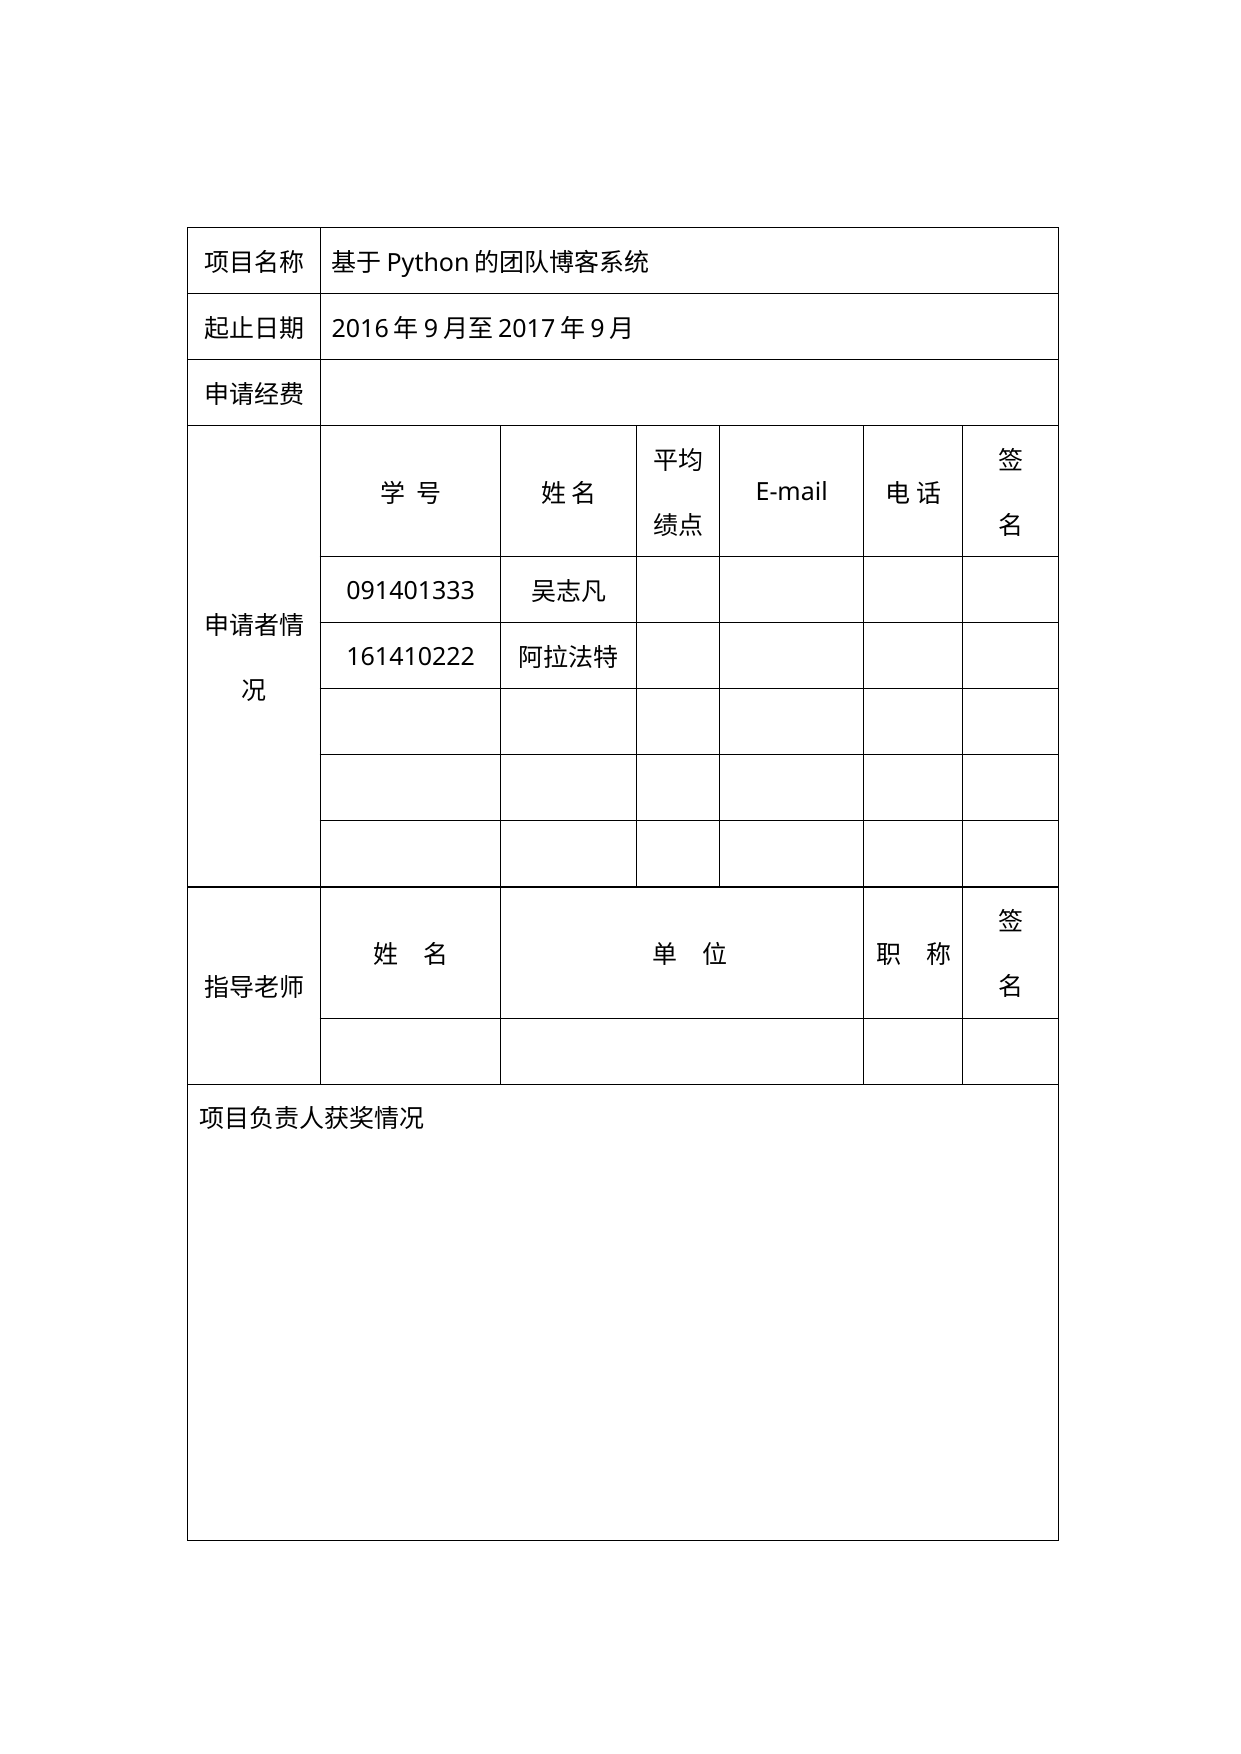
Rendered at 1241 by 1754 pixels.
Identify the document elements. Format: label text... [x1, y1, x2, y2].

table_cell [963, 1019, 1058, 1083]
table_cell [321, 689, 500, 754]
table_cell [637, 821, 719, 886]
table_cell [864, 623, 962, 688]
table_cell [637, 623, 719, 688]
table_cell 起止日期 [188, 294, 320, 359]
table_cell 职 称 [864, 888, 962, 1017]
table_cell [963, 557, 1058, 622]
table_cell 091401333 [321, 557, 500, 622]
table_cell [637, 689, 719, 754]
table_cell [864, 821, 962, 886]
table_cell [501, 689, 636, 754]
table_cell [963, 821, 1058, 886]
table_cell 指导老师 [188, 888, 320, 1083]
table_cell 电 话 [864, 426, 962, 556]
table_cell 161410222 [321, 623, 500, 688]
table_cell [720, 623, 863, 688]
table_cell 姓 名 [501, 426, 636, 556]
table_cell 签 名 [963, 426, 1058, 556]
table_cell [864, 1019, 962, 1083]
table_cell [501, 821, 636, 886]
table_cell 阿拉法特 [501, 623, 636, 688]
table_cell [501, 755, 636, 820]
table_cell [864, 557, 962, 622]
table_cell 学 号 [321, 426, 500, 556]
table_cell [637, 755, 719, 820]
table_cell [321, 1019, 500, 1083]
table_cell [720, 557, 863, 622]
table_cell 签 名 [963, 888, 1058, 1017]
table_cell 2016年9月至2017年9月 [321, 294, 1058, 359]
table_header 项目名称 [188, 228, 320, 293]
table_cell 申请经费 [188, 360, 320, 425]
table_cell 申请者情况 [188, 426, 320, 886]
table_cell [963, 755, 1058, 820]
table_cell 吴志凡 [501, 557, 636, 622]
table_cell [963, 623, 1058, 688]
table_cell 单 位 [501, 888, 863, 1017]
table_cell [720, 689, 863, 754]
table_cell [720, 755, 863, 820]
table_cell [321, 821, 500, 886]
table_cell [720, 821, 863, 886]
table_cell [637, 557, 719, 622]
table_cell E-mail [720, 426, 863, 556]
table_cell [321, 755, 500, 820]
table_cell [963, 689, 1058, 754]
table_cell [864, 755, 962, 820]
table_cell [501, 1019, 863, 1083]
table_cell [864, 689, 962, 754]
table_header 基于Python的团队博客系统 [321, 228, 1058, 293]
table_cell 姓 名 [321, 888, 500, 1017]
table_cell [321, 360, 1058, 425]
table_cell 项目负责人获奖情况 [188, 1085, 1058, 1539]
table_cell 平均绩点 [637, 426, 719, 556]
